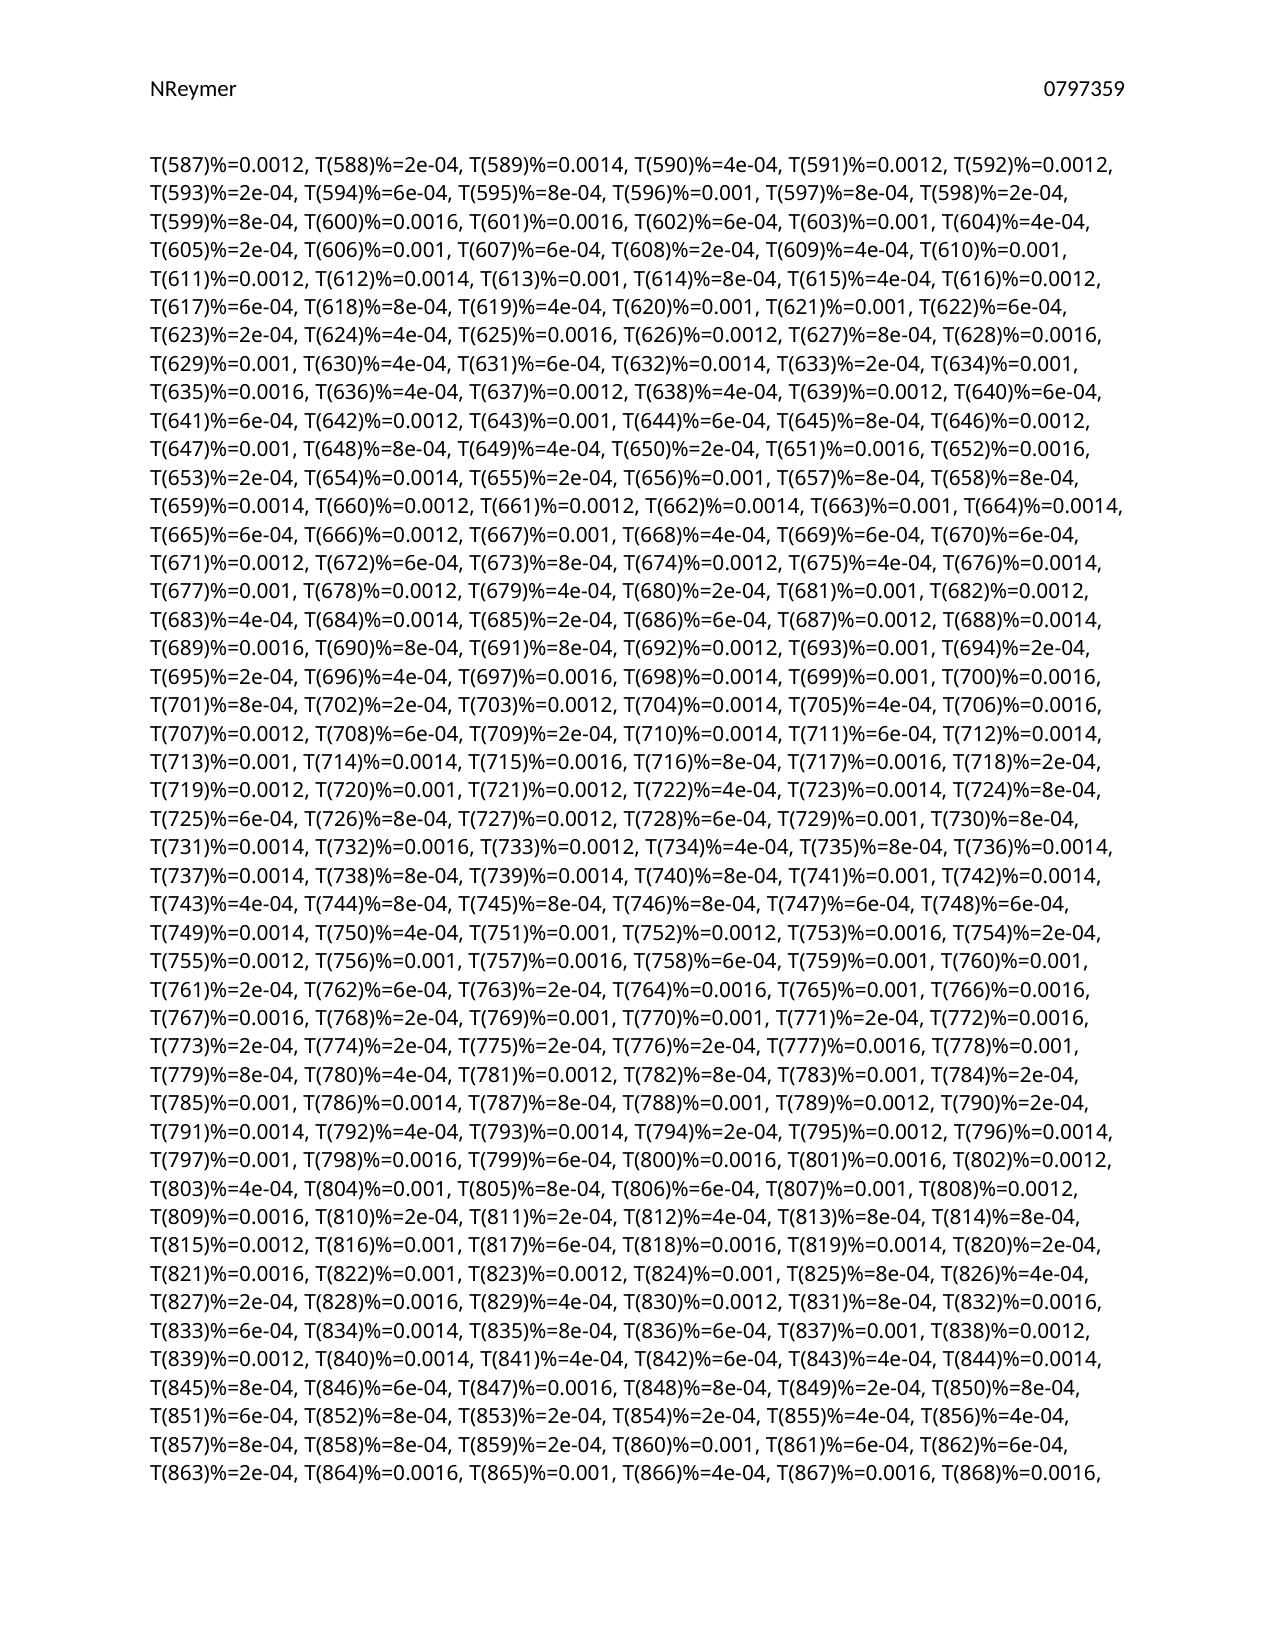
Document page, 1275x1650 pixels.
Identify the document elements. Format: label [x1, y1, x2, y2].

text [150, 150, 1125, 1487]
